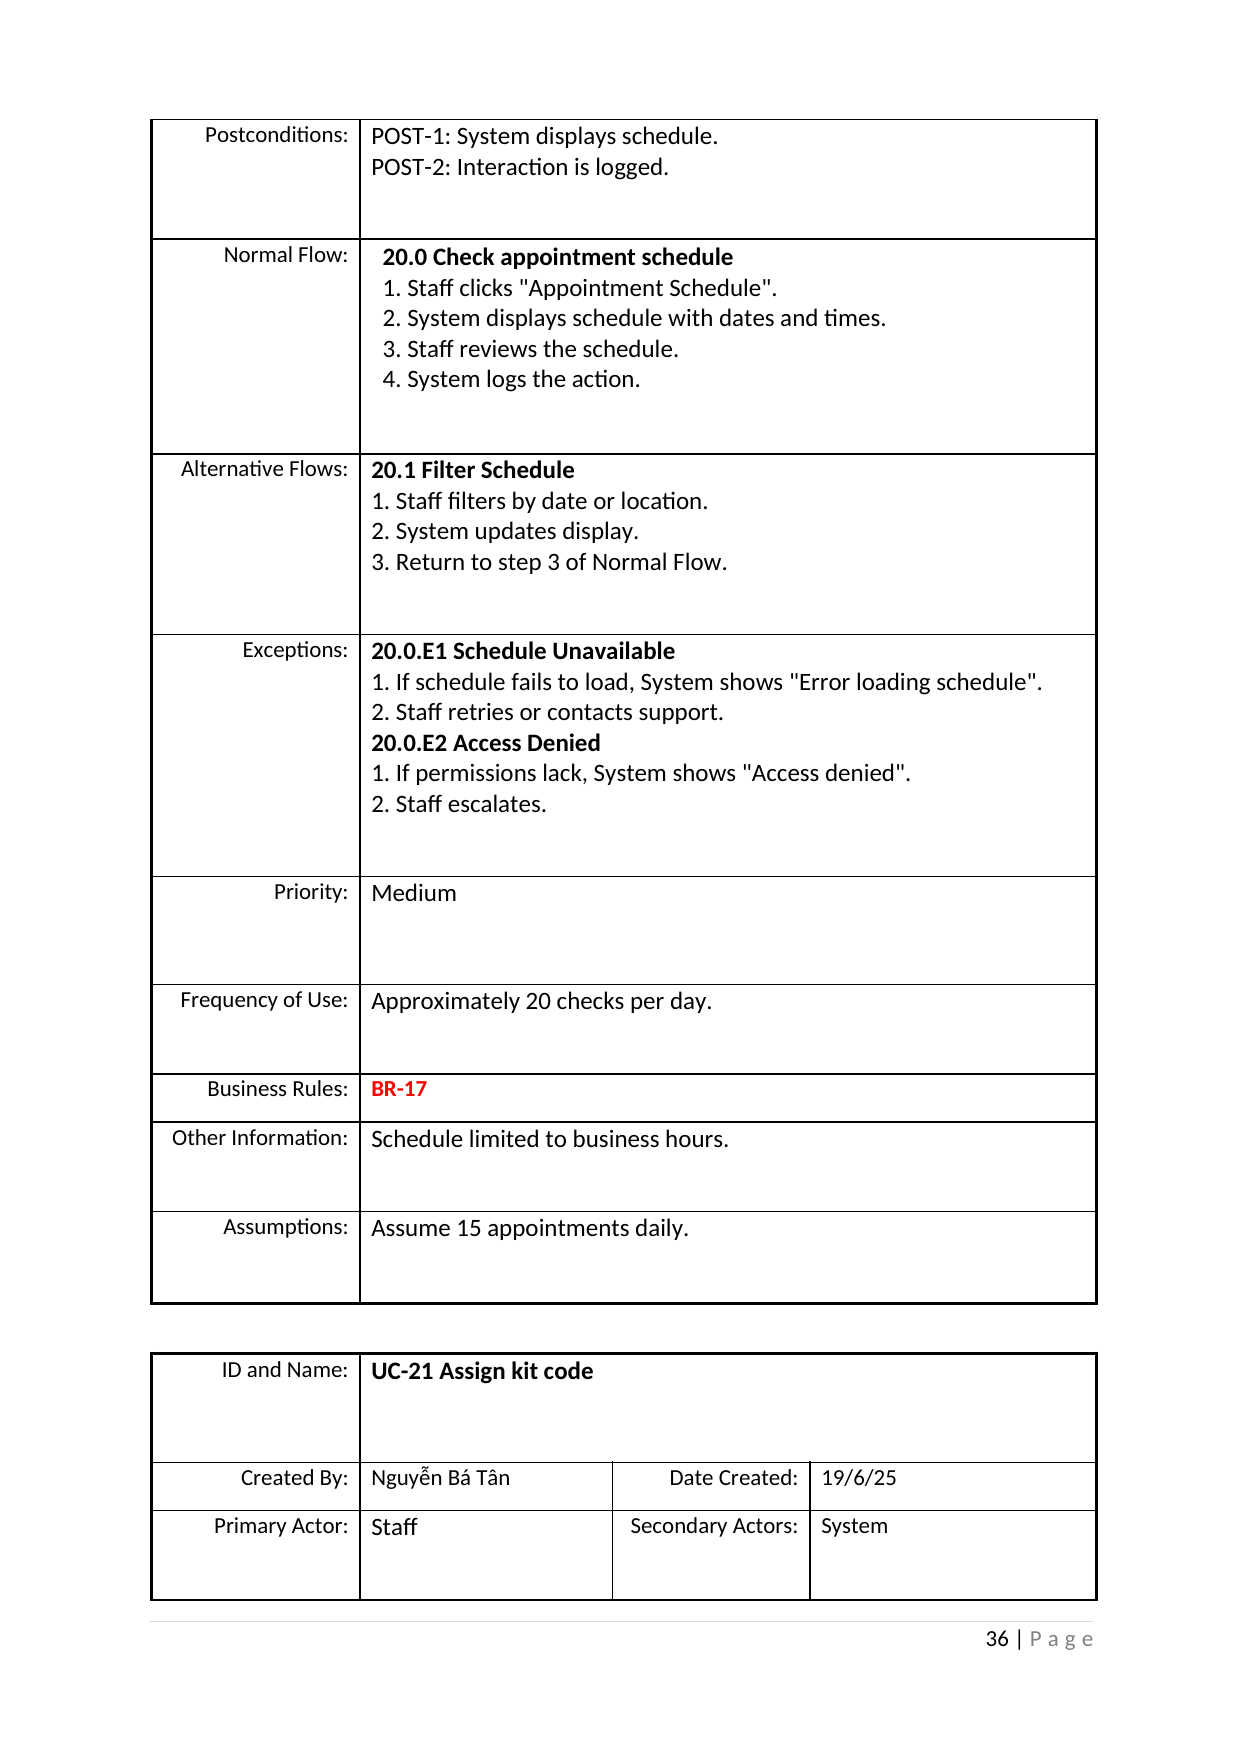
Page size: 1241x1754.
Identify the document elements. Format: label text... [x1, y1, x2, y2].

table_cell Alternative Flows: [153, 455, 359, 634]
table_cell Frequency of Use: [153, 985, 359, 1073]
table_cell 20.0.E1 Schedule Unavailable 1. If schedule fails to load, System shows "Error loading schedule". 2. Staff retries or contacts support. 20.0.E2 Access Denied 1. If permissions lack, System shows "Access denied". 2. Staff escalates. [361, 635, 1095, 876]
table_cell Schedule limited to business hours. [361, 1123, 1095, 1211]
table_cell Staff [361, 1511, 612, 1599]
table_cell Nguyễn Bá Tân [361, 1463, 612, 1510]
table_header ID and Name: [153, 1355, 359, 1461]
table_cell Approximately 20 checks per day. [361, 985, 1095, 1073]
table_cell BR-17 [361, 1075, 1095, 1121]
table_cell Created By: [153, 1463, 359, 1510]
table_cell POST-1: System displays schedule. POST-2: Interaction is logged. [361, 120, 1095, 238]
table_cell Date Created: [613, 1463, 809, 1510]
table_cell System [811, 1511, 1095, 1599]
table_cell [361, 240, 1095, 453]
table_cell 19/6/25 [811, 1463, 1095, 1510]
table_header UC-21 Assign kit code [361, 1355, 1095, 1461]
table_cell Priority: [153, 877, 359, 984]
table_cell Medium [361, 877, 1095, 984]
table_cell Postconditions: [153, 120, 359, 238]
table_cell Secondary Actors: [613, 1511, 809, 1599]
table_cell Primary Actor: [153, 1511, 359, 1599]
table_cell Other Information: [153, 1123, 359, 1211]
table_cell 20.1 Filter Schedule 1. Staff filters by date or location. 2. System updates display. 3. Return to step 3 of Normal Flow. [361, 455, 1095, 634]
table_cell Business Rules: [153, 1075, 359, 1121]
table_cell Exceptions: [153, 635, 359, 876]
table_cell Normal Flow: [153, 240, 359, 453]
table_cell Assume 15 appointments daily. [361, 1212, 1095, 1302]
table_cell Assumptions: [153, 1212, 359, 1302]
